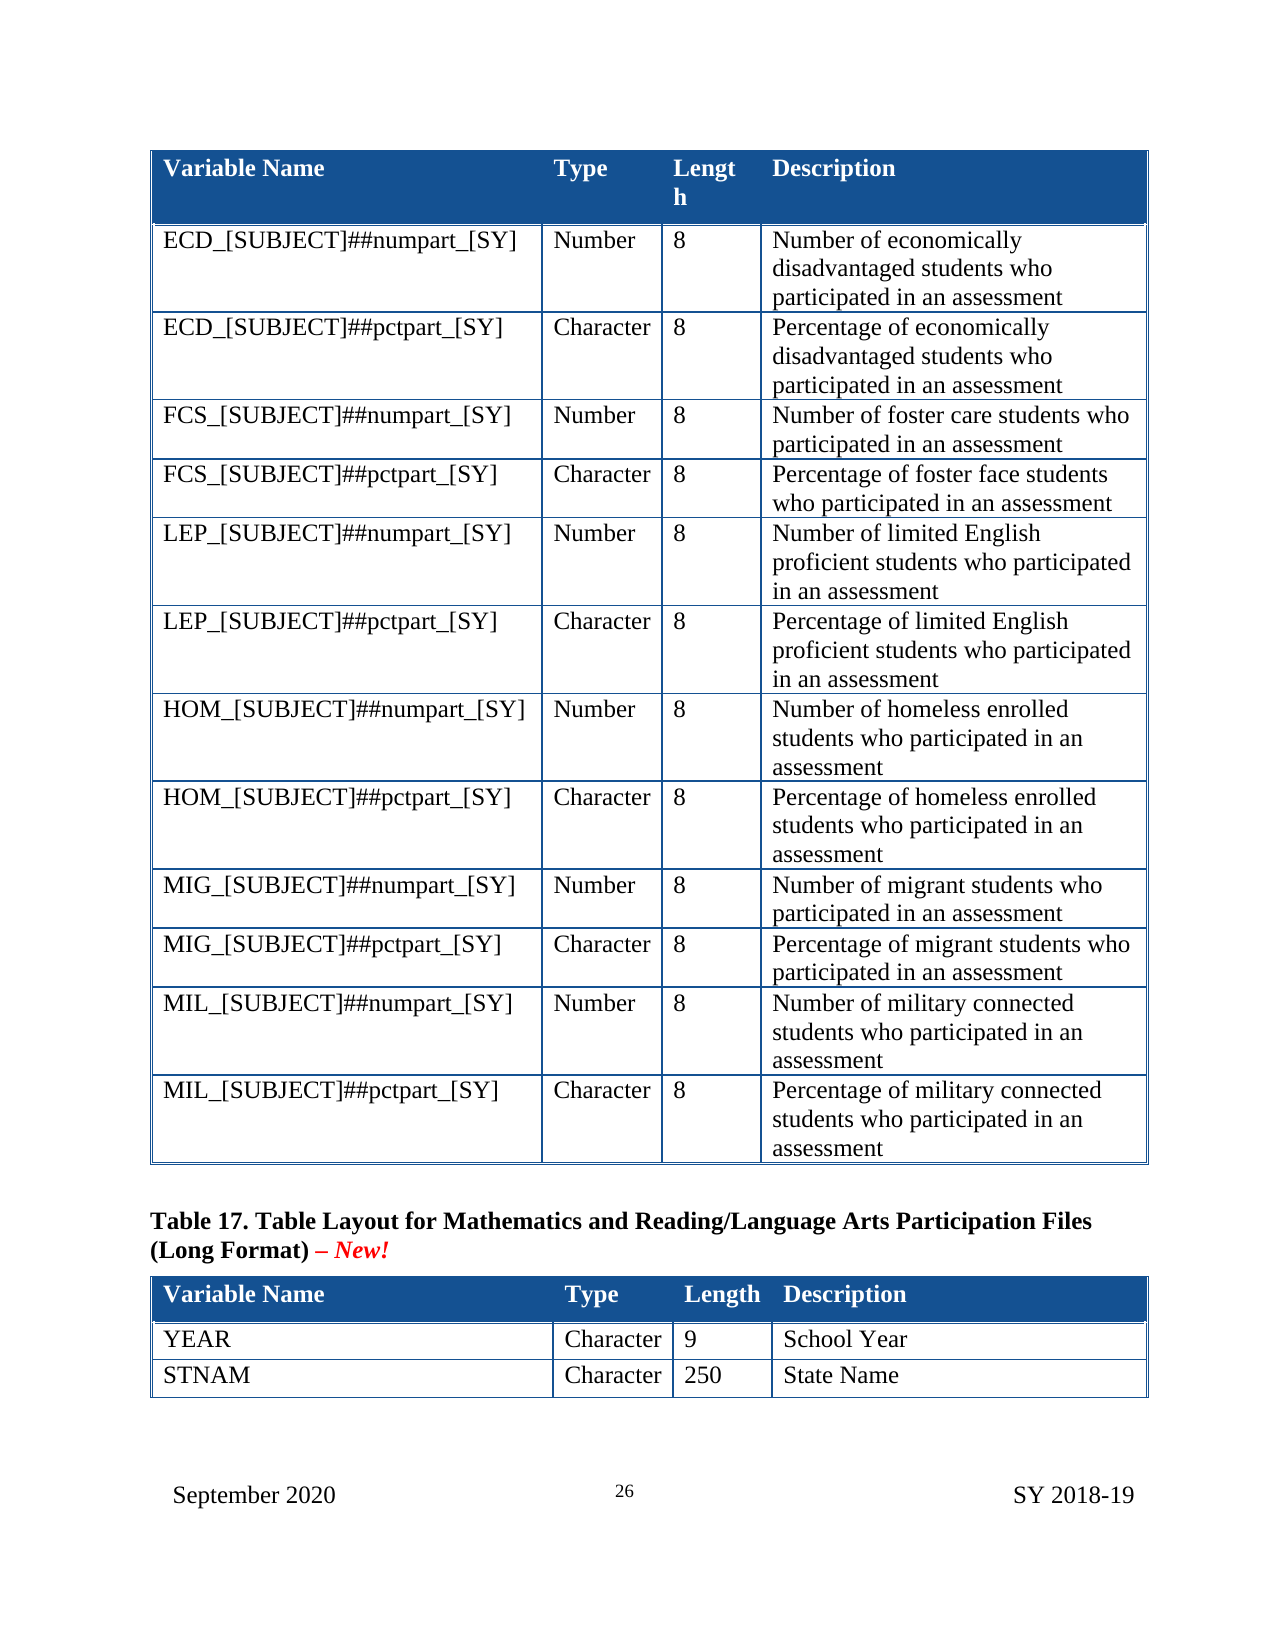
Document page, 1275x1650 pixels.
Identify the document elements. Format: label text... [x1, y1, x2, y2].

table_cell Character [543, 1076, 661, 1162]
table_cell FCS_[SUBJECT]##pctpart_[SY] [153, 460, 541, 517]
table_cell MIG_[SUBJECT]##pctpart_[SY] [153, 929, 541, 986]
table_cell Character [554, 1360, 672, 1396]
table_cell Percentage of military connected students who participated in an assessment [762, 1076, 1146, 1162]
table_cell STNAM [153, 1360, 552, 1396]
table_cell MIL_[SUBJECT]##pctpart_[SY] [153, 1076, 541, 1162]
table_cell Number [543, 518, 661, 605]
table_cell 8 [663, 226, 760, 311]
table_cell 8 [663, 518, 760, 605]
table_cell 8 [663, 1076, 760, 1162]
table_header Length [673, 1277, 772, 1321]
table_cell Percentage of economically disadvantaged students who participated in an assessment [762, 313, 1146, 399]
table_cell 8 [663, 313, 760, 399]
table_cell Number of economically disadvantaged students who participated in an assessment [762, 223, 1147, 311]
table_header Description [772, 1279, 1146, 1321]
table_cell Character [543, 606, 661, 692]
table_cell 8 [663, 870, 760, 927]
table_cell ECD_[SUBJECT]##pctpart_[SY] [153, 313, 541, 399]
table_cell HOM_[SUBJECT]##numpart_[SY] [153, 694, 541, 780]
table_header Variable Name [153, 153, 542, 223]
table_cell LEP_[SUBJECT]##numpart_[SY] [153, 518, 541, 605]
table_header Type [542, 151, 662, 223]
table_cell LEP_[SUBJECT]##pctpart_[SY] [153, 606, 541, 692]
table_cell HOM_[SUBJECT]##pctpart_[SY] [153, 782, 541, 868]
table_cell FCS_[SUBJECT]##numpart_[SY] [153, 400, 541, 458]
table_header Type [553, 1277, 673, 1321]
table_cell School Year [773, 1321, 1146, 1358]
table_cell Character [554, 1324, 672, 1358]
table_cell Character [543, 460, 661, 517]
table_header Description [761, 153, 1146, 223]
table_cell Number [543, 694, 661, 780]
table_cell Character [543, 782, 661, 868]
table_cell 8 [663, 460, 760, 517]
table_cell Percentage of foster face students who participated in an assessment [762, 460, 1146, 517]
table_cell 8 [663, 929, 760, 986]
table_cell 250 [674, 1360, 771, 1396]
table_cell MIL_[SUBJECT]##numpart_[SY] [153, 988, 541, 1074]
table_cell Number [543, 226, 661, 311]
table_cell Number [543, 988, 661, 1074]
table_cell 9 [674, 1324, 771, 1358]
table_cell Number of foster care students who participated in an assessment [762, 400, 1146, 458]
table_cell 8 [663, 400, 760, 458]
table_cell Character [543, 313, 661, 399]
table_cell 8 [663, 694, 760, 780]
table_cell 8 [663, 606, 760, 692]
table_cell Number [543, 400, 661, 458]
table_cell Percentage of limited English proficient students who participated in an assessment [762, 606, 1146, 692]
table_cell Number of limited English proficient students who participated in an assessment [762, 518, 1146, 605]
table_cell Number of migrant students who participated in an assessment [762, 870, 1146, 927]
table_cell Percentage of homeless enrolled students who participated in an assessment [762, 782, 1146, 868]
text Table . Table Layout for Mathematics and Reading/Language Arts Participation Files (Long Format) – New! [150, 1206, 1125, 1264]
table_cell ECD_[SUBJECT]##numpart_[SY] [152, 223, 541, 311]
table_cell Number of homeless enrolled students who participated in an assessment [762, 694, 1146, 780]
table_header Length [662, 151, 761, 223]
table_cell Character [543, 929, 661, 986]
table_cell State Name [773, 1360, 1146, 1396]
table_cell Number [543, 870, 661, 927]
table_header Variable Name [153, 1279, 553, 1321]
table_cell 8 [663, 988, 760, 1074]
table_cell YEAR [153, 1321, 552, 1358]
table_cell MIG_[SUBJECT]##numpart_[SY] [153, 870, 541, 927]
table_cell Number of military connected students who participated in an assessment [762, 988, 1146, 1074]
table_cell Percentage of migrant students who participated in an assessment [762, 929, 1146, 986]
table_cell 8 [663, 782, 760, 868]
